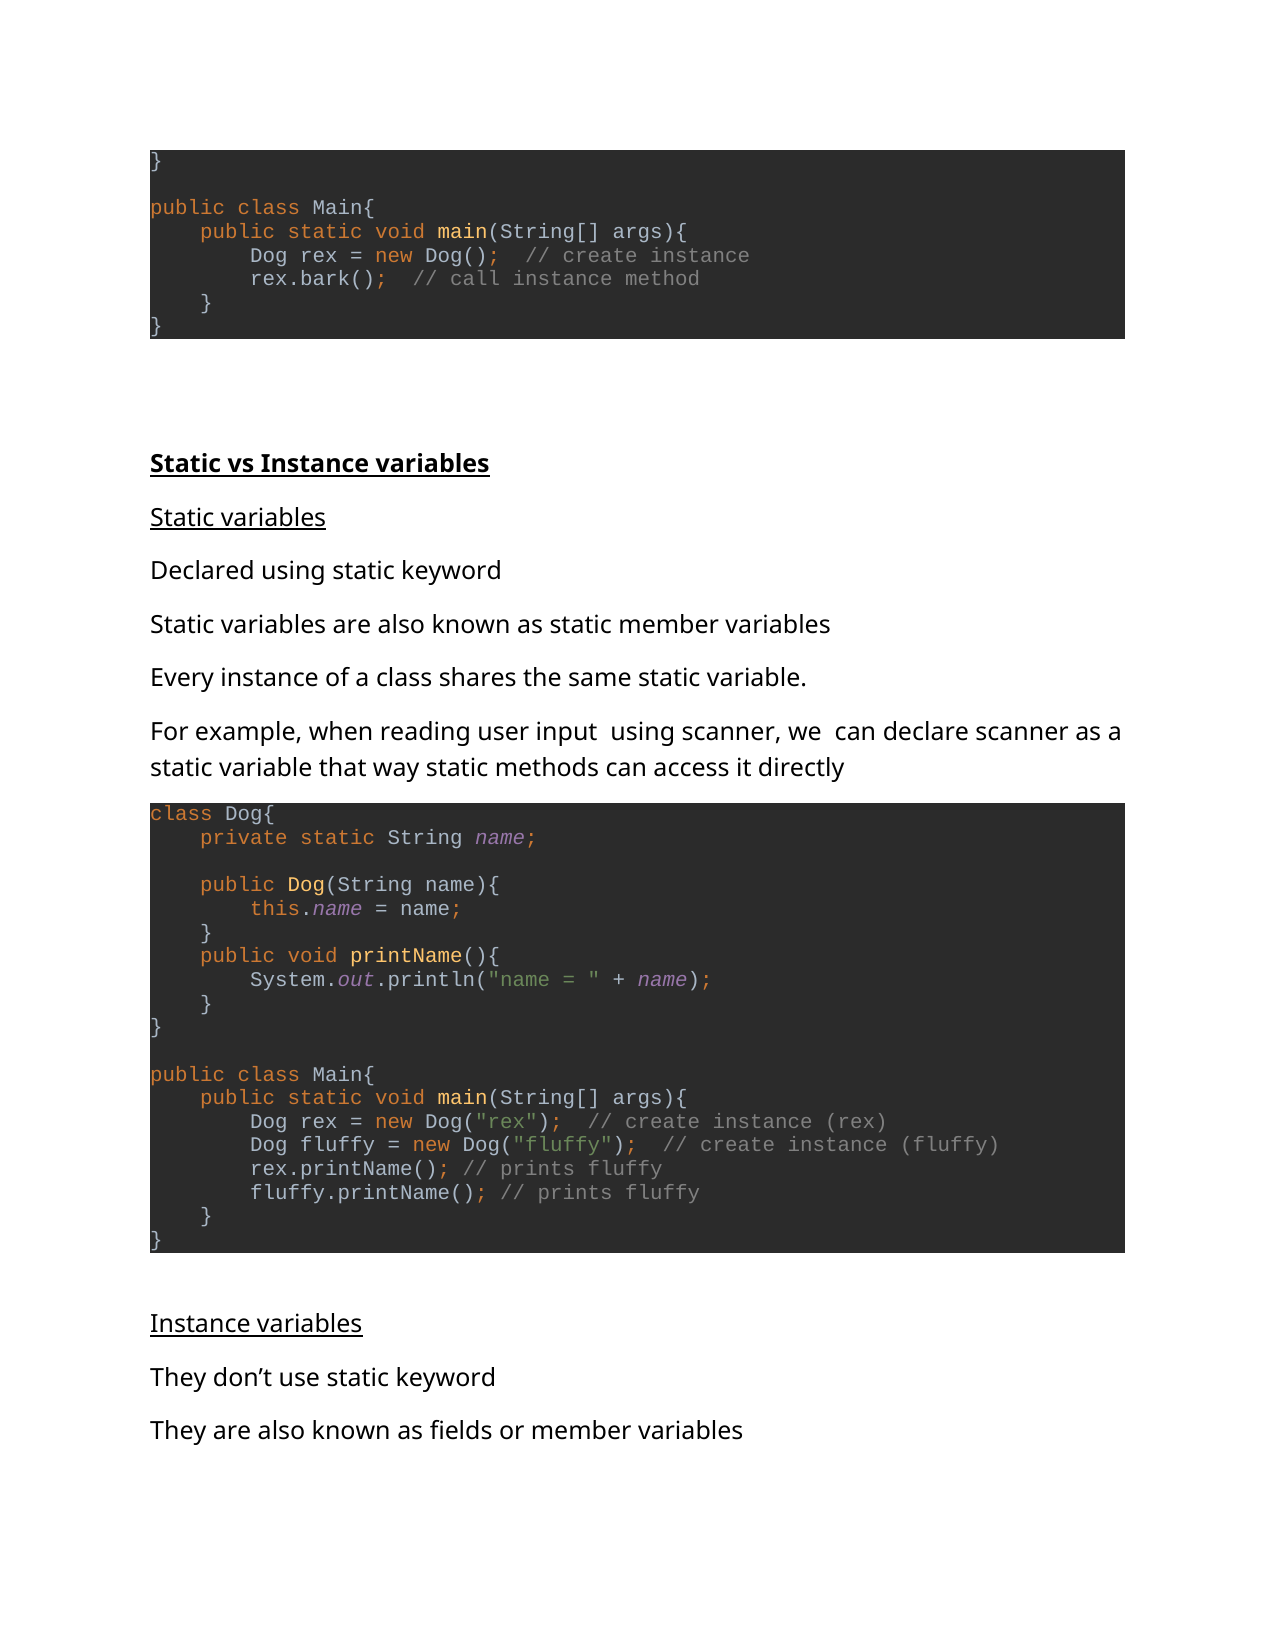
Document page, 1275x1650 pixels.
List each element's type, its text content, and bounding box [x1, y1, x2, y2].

text class Dog{ private static String name; public Dog(String name){ this.name = name; } public void printName(){ System.out.println("name = " + name); } } public class Main{ public static void main(String[] args){ Dog rex = new Dog("rex"); // create instance (rex) Dog fluffy = new Dog("fluffy"); // create instance (fluffy) rex.printName(); // prints fluffy fluffy.printName(); // prints fluffy } } [150, 803, 1125, 1253]
text They are also known as fields or member variables [150, 1413, 1125, 1447]
text They don’t use static keyword [150, 1359, 1125, 1394]
text Declared using static keyword [150, 553, 1125, 587]
text Static variables are also known as static member variables [150, 606, 1125, 640]
text Every instance of a class shares the same static variable. [150, 660, 1125, 694]
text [150, 150, 1125, 339]
text Instance variables [150, 1306, 1125, 1340]
text Static variables [150, 499, 1125, 533]
text Static vs Instance variables [150, 446, 1125, 480]
text For example, when reading user input using scanner, we can declare scanner as a static variable that way static methods can access it directly [150, 713, 1125, 784]
